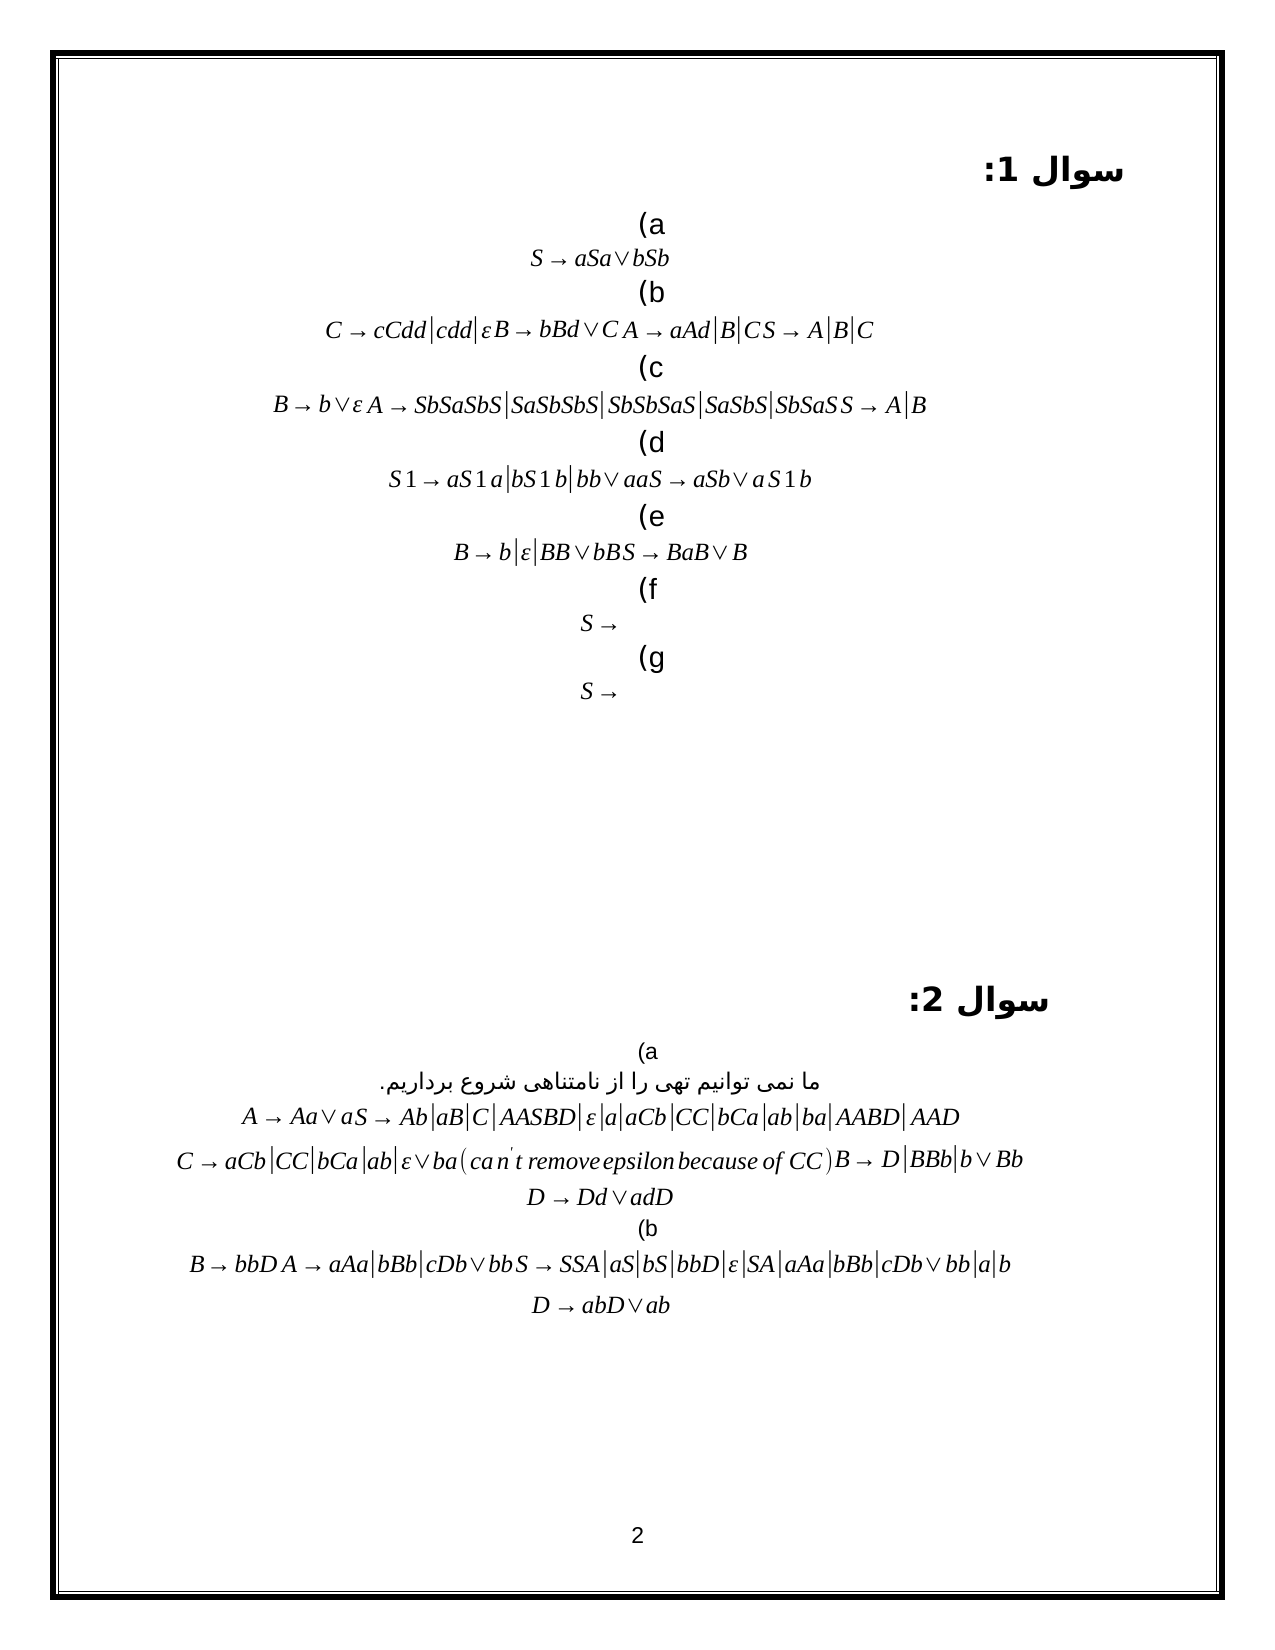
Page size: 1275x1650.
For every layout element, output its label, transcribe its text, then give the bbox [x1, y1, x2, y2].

subtitle سوال 1: [150, 150, 1125, 189]
subtitle سوال 2: [150, 981, 1125, 1019]
list ما نمی توانیم تهی را از نامتناهی شروع برداریم. [150, 1038, 1087, 1211]
